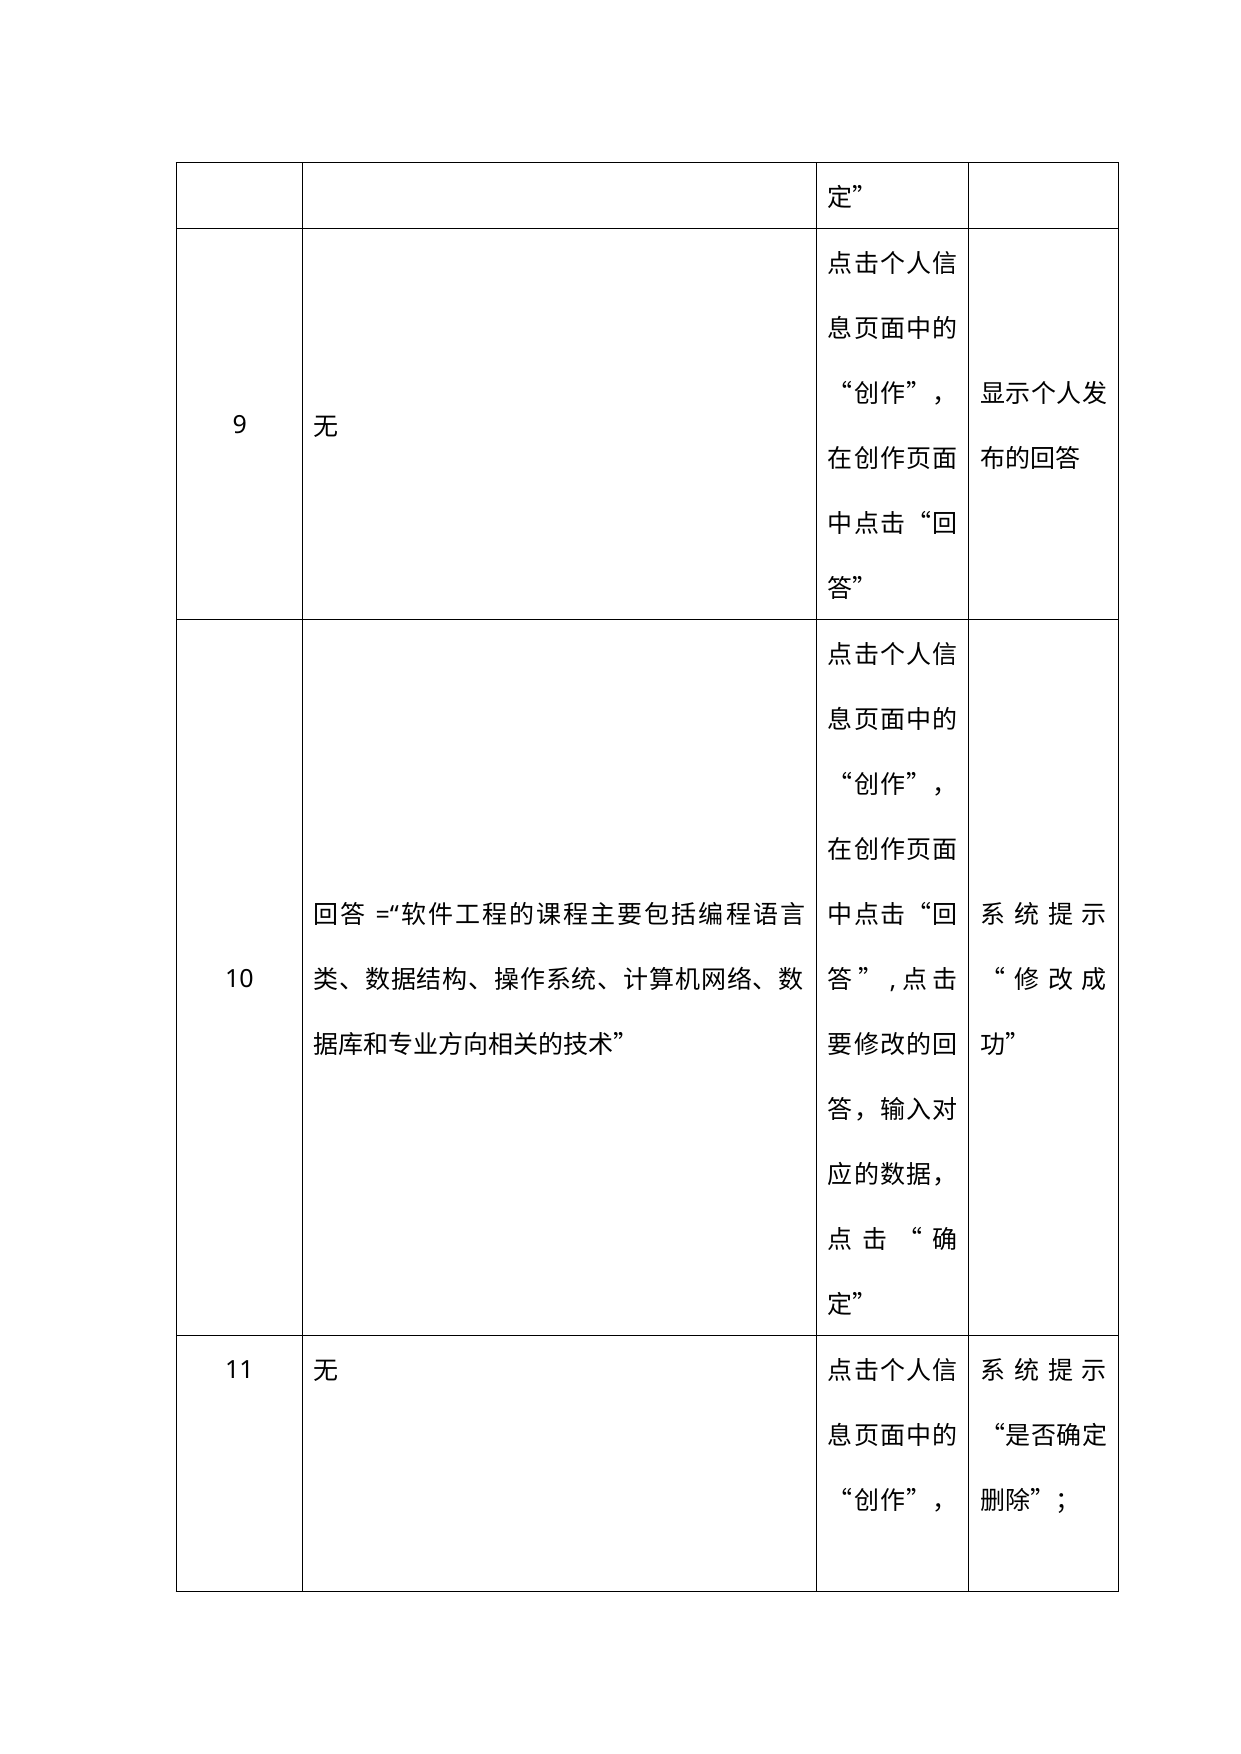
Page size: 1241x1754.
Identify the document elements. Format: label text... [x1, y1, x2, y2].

table_cell 点击个人信息页面中的“创作”，在创作页面中点击“回答”,点击要修改的回答，输入对应的数据，点击“确定” [817, 620, 968, 1335]
table_cell 无 [303, 1336, 816, 1591]
table_cell 8 [177, 163, 302, 228]
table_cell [969, 163, 1118, 228]
table_cell 9 [177, 229, 302, 619]
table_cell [969, 1336, 1118, 1591]
table_cell 10 [177, 620, 302, 1335]
table_cell 11 [177, 1336, 302, 1591]
table_cell 点击个人信息页面中的“创作”，在创作页面中点击“回答” [817, 229, 968, 619]
table_cell 显示个人发布的回答 [969, 229, 1118, 619]
table_cell 无 [303, 229, 816, 619]
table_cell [817, 163, 968, 228]
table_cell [817, 1336, 968, 1591]
table_cell 无 [303, 163, 816, 228]
table_cell 系统提示“修改成功” [969, 620, 1118, 1335]
table_cell 回答 =“软件工程的课程主要包括编程语言类、数据结构、操作系统、计算机网络、数据库和专业方向相关的技术” [303, 620, 816, 1335]
